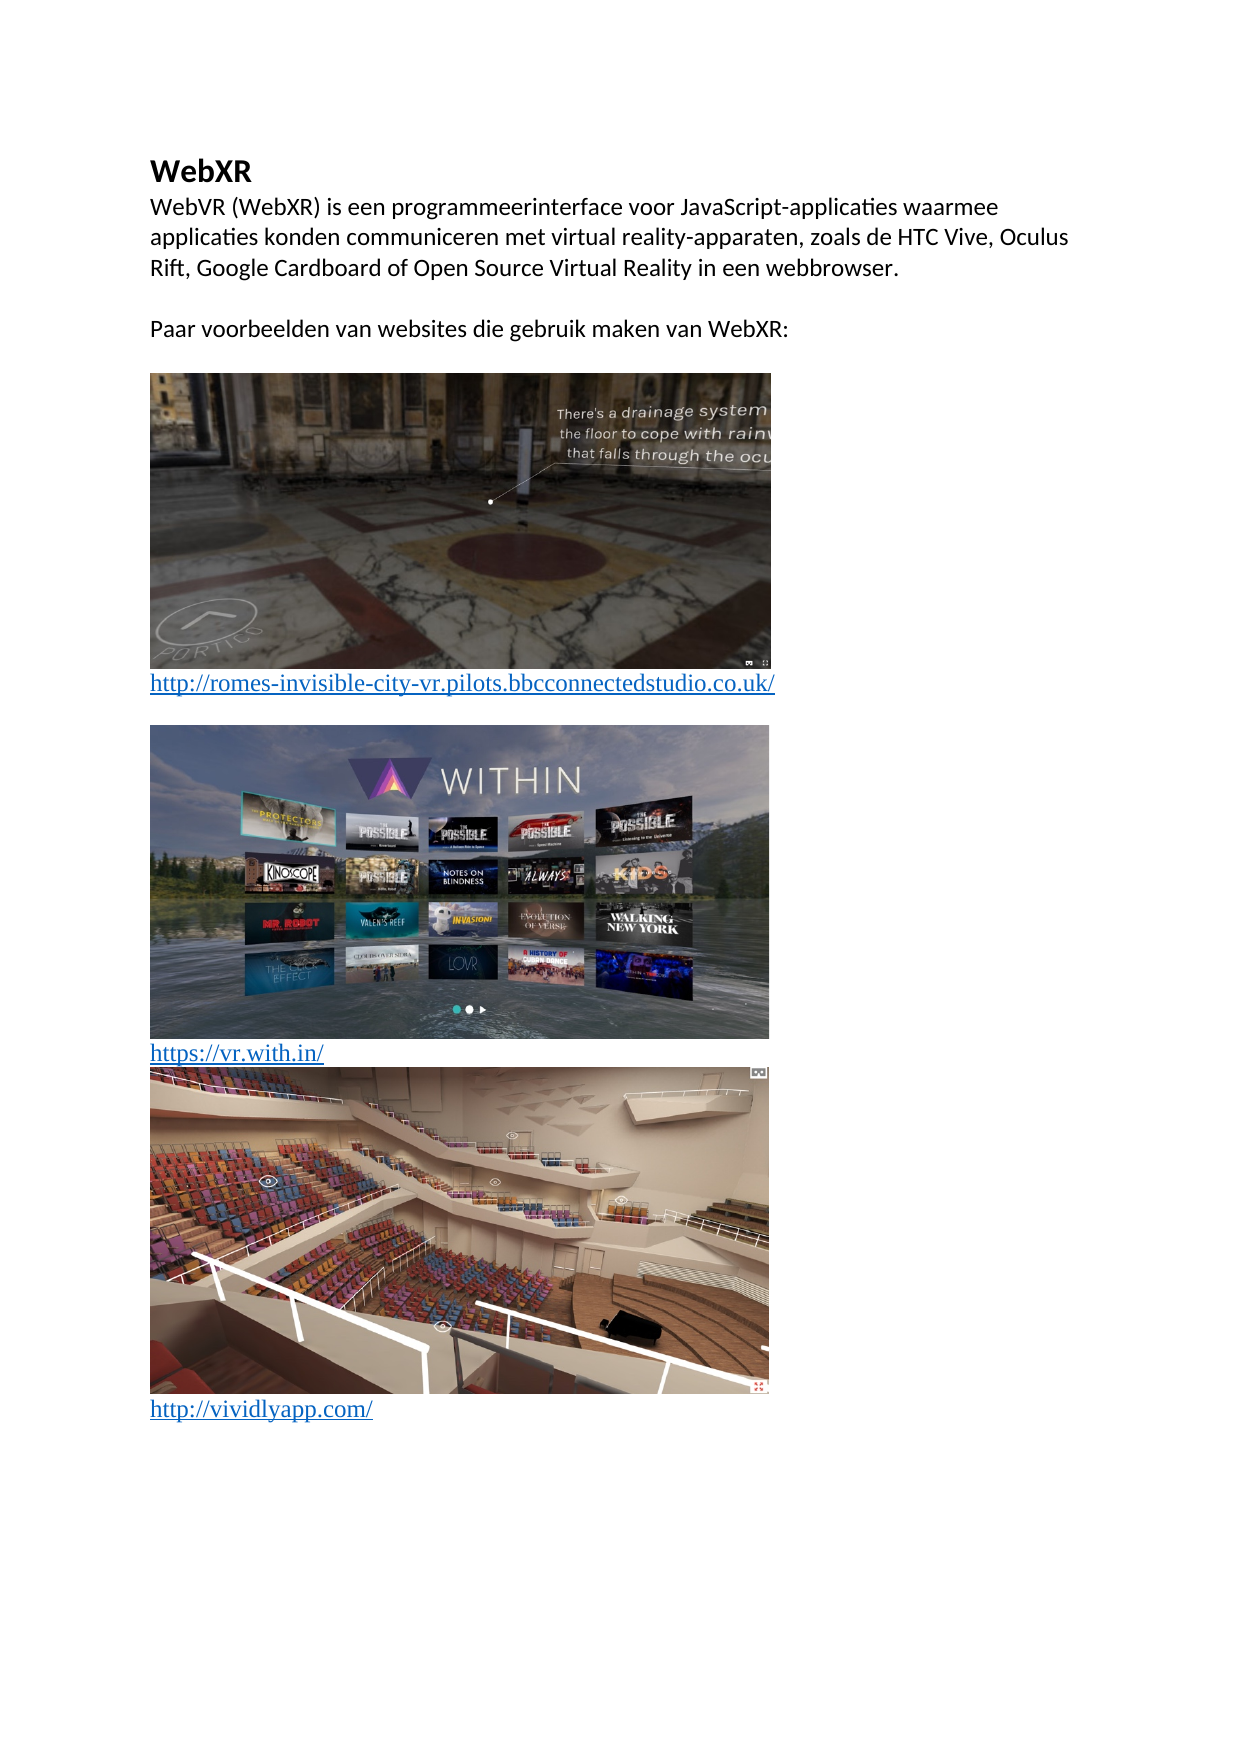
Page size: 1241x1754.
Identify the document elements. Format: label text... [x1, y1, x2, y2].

picture [150, 1067, 769, 1394]
text http://vividlyapp.com/ [150, 1394, 1090, 1423]
text https://vr.with.in/ [150, 1038, 1090, 1067]
text WebXR [150, 150, 1090, 191]
text http://romes-invisible-city-vr.pilots.bbcconnectedstudio.co.uk/ [150, 668, 1090, 697]
text Paar voorbeelden van websites die gebruik maken van WebXR: [150, 313, 1090, 343]
picture [150, 373, 771, 669]
text WebVR (WebXR) is een programmeerinterface voor JavaScript-applicaties waarmee applicaties konden communiceren met virtual reality-apparaten, zoals de HTC Vive, Oculus Rift, Google Cardboard of Open Source Virtual Reality in een webbrowser. [150, 191, 1090, 282]
picture [150, 725, 770, 1039]
